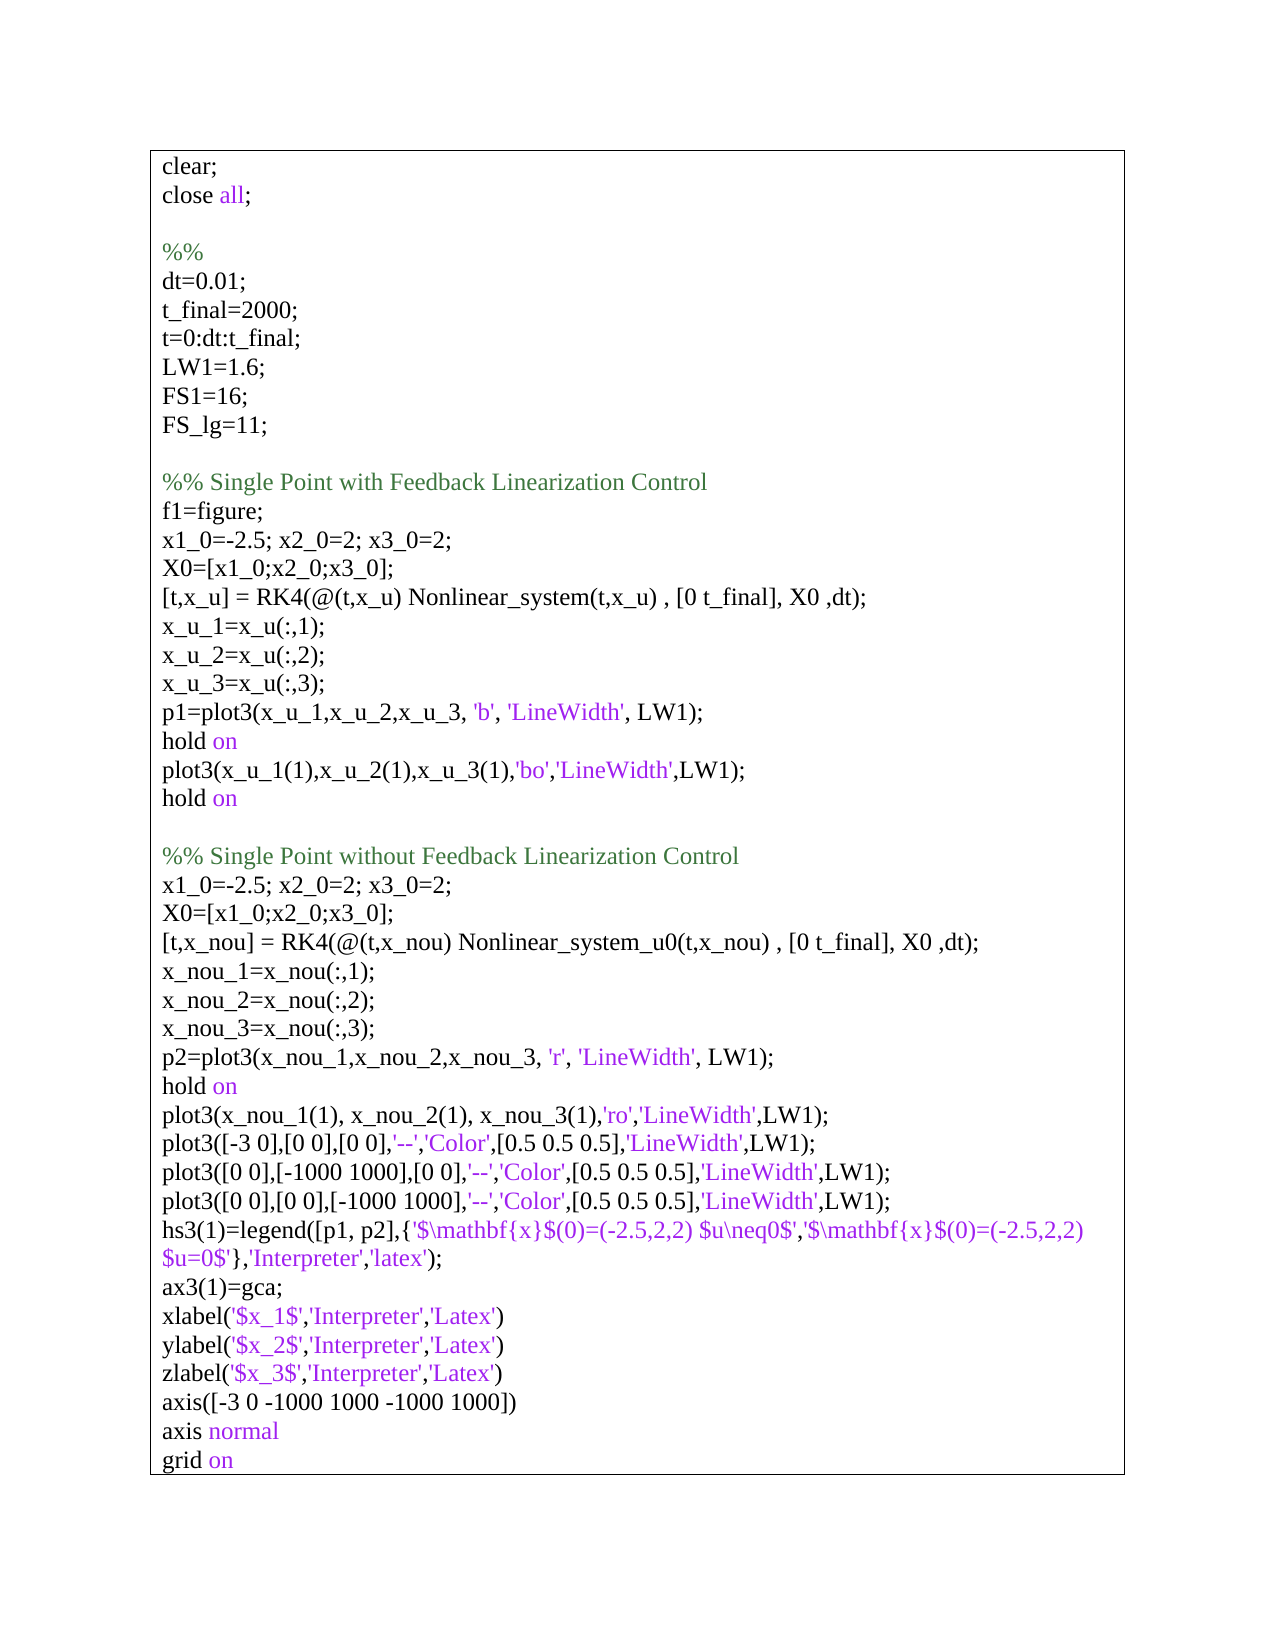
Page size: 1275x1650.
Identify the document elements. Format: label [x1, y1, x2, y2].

table_cell [151, 151, 1124, 1473]
